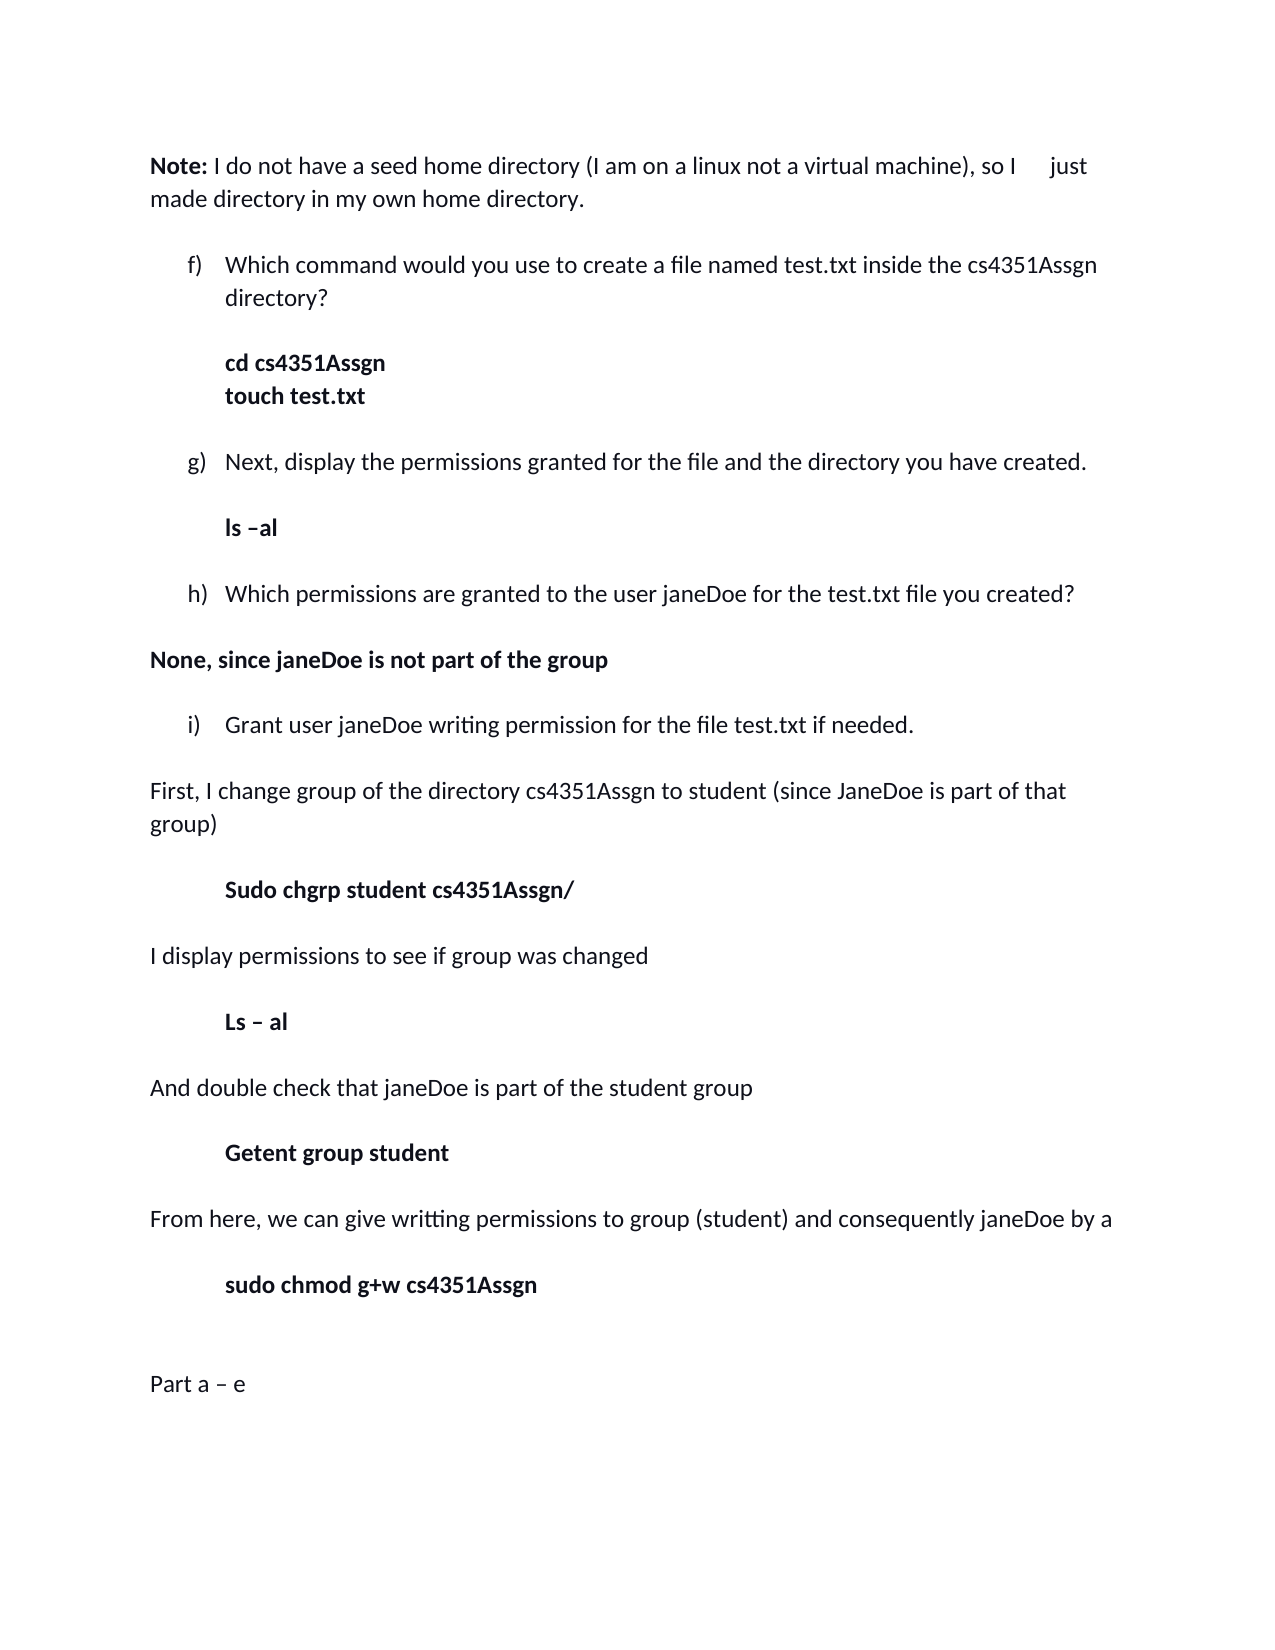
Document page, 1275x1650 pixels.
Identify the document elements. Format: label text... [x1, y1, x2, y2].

text Ls – al [225, 1006, 1125, 1036]
list Next, display the permissions granted for the file and the directory you have created. [187, 446, 1125, 477]
list Which permissions are granted to the user janeDoe for the test.txt file you created? [187, 578, 1125, 608]
text First, I change group of the directory cs4351Assgn to student (since JaneDoe is part of that group) [150, 775, 1125, 839]
text I display permissions to see if group was changed [150, 940, 1125, 971]
list Grant user janeDoe writing permission for the file test.txt if needed. [187, 709, 1125, 740]
text cd cs4351Assgn [150, 347, 1125, 378]
list Which command would you use to create a file named test.txt inside the cs4351Assgn directory? [187, 249, 1125, 312]
text None, since janeDoe is not part of the group [150, 644, 1125, 674]
text ls –al [150, 512, 1125, 543]
text Part a – e [150, 1368, 1125, 1398]
text sudo chmod g+w cs4351Assgn [225, 1269, 1125, 1300]
text Getent group student [225, 1137, 1125, 1168]
text Sudo chgrp student cs4351Assgn/ [225, 874, 1125, 905]
text From here, we can give writting permissions to group (student) and consequently janeDoe by a [150, 1203, 1125, 1234]
text touch test.txt [150, 380, 1125, 411]
text And double check that janeDoe is part of the student group [150, 1072, 1125, 1102]
text Note: I do not have a seed home directory (I am on a linux not a virtual machine), so I just made directory in my own home directory. [150, 150, 1125, 213]
